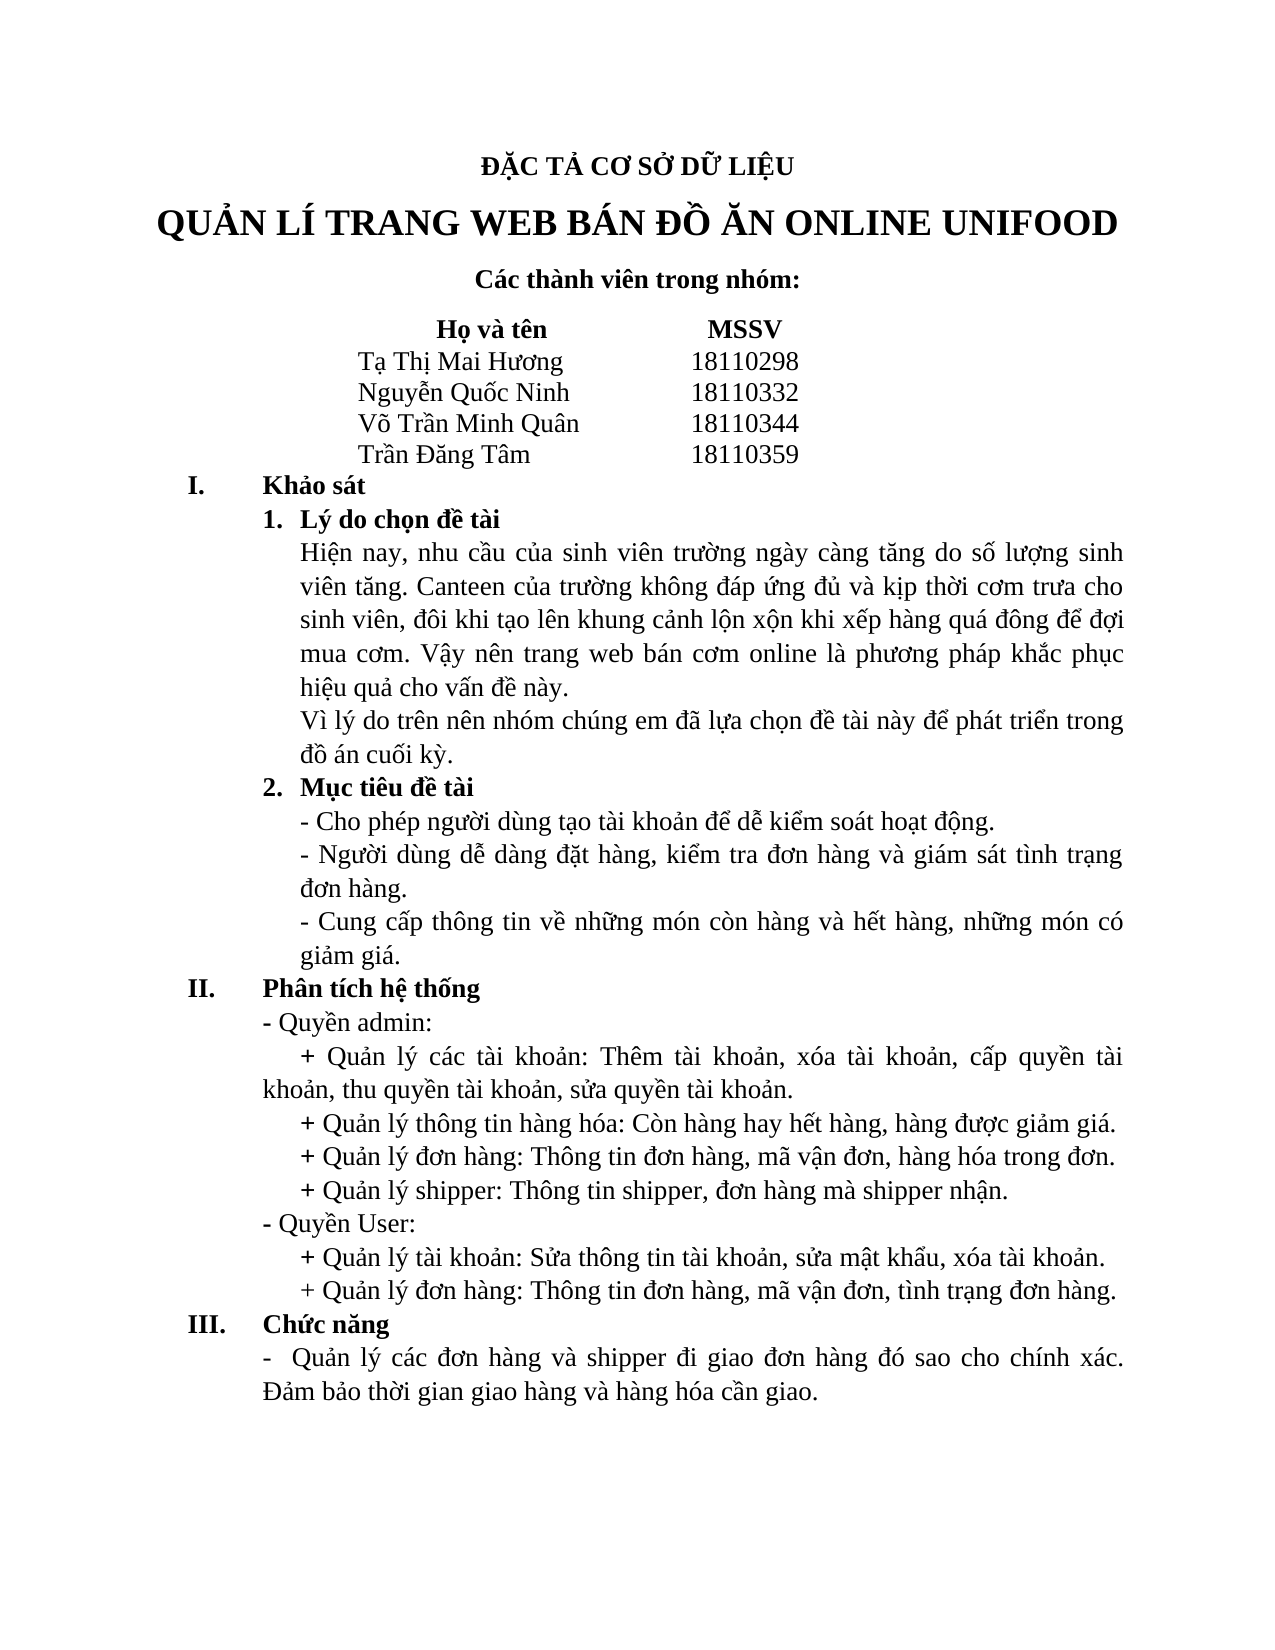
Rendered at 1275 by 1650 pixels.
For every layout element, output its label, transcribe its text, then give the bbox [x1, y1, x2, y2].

list - Quyền admin: [262, 1006, 1125, 1037]
list - Cho phép người dùng tạo tài khoản để dễ kiểm soát hoạt động. [300, 805, 1125, 836]
text Các thành viên trong nhóm: [150, 263, 1125, 294]
list + Quản lý đơn hàng: Thông tin đơn hàng, mã vận đơn, hàng hóa trong đơn. [262, 1140, 1125, 1171]
list - Người dùng dễ dàng đặt hàng, kiểm tra đơn hàng và giám sát tình trạng đơn hàng. [300, 838, 1125, 903]
list Chức năng [187, 1308, 1125, 1339]
text QUẢN LÍ TRANG WEB BÁN ĐỒ ĂN ONLINE UNIFOOD [150, 200, 1125, 243]
list Lý do chọn đề tài [262, 503, 1125, 534]
table_cell Trần Đăng Tâm [346, 438, 637, 469]
list - Quyền User: [262, 1207, 1125, 1238]
table_cell Tạ Thị Mai Hương [346, 345, 637, 376]
table_cell Nguyễn Quốc Ninh [346, 376, 637, 407]
text ĐẶC TẢ CƠ SỞ DỮ LIỆU [150, 150, 1125, 181]
table_cell 18110298 [637, 345, 853, 376]
list + Quản lý các tài khoản: Thêm tài khoản, xóa tài khoản, cấp quyền tài khoản, thu quyền tài khoản, sửa quyền tài khoản. [262, 1039, 1125, 1104]
list + Quản lý tài khoản: Sửa thông tin tài khoản, sửa mật khẩu, xóa tài khoản. [262, 1241, 1125, 1272]
table_cell Võ Trần Minh Quân [346, 407, 637, 438]
table_cell 18110359 [637, 438, 853, 469]
table_cell 18110344 [637, 407, 853, 438]
list - Quản lý các đơn hàng và shipper đi giao đơn hàng đó sao cho chính xác. Đảm bảo thời gian giao hàng và hàng hóa cần giao. [262, 1341, 1125, 1406]
table_cell 18110332 [637, 376, 853, 407]
list + Quản lý thông tin hàng hóa: Còn hàng hay hết hàng, hàng được giảm giá. [262, 1107, 1125, 1138]
list Khảo sát [187, 469, 1125, 501]
list Phân tích hệ thống [187, 972, 1125, 1004]
list Mục tiêu đề tài [262, 771, 1125, 802]
table_header MSSV [637, 314, 853, 345]
list Vì lý do trên nên nhóm chúng em đã lựa chọn đề tài này để phát triển trong đồ án cuối kỳ. [300, 704, 1125, 769]
list - Cung cấp thông tin về những món còn hàng và hết hàng, những món có giảm giá. [300, 905, 1125, 970]
list Hiện nay, nhu cầu của sinh viên trường ngày càng tăng do số lượng sinh viên tăng. Canteen của trường không đáp ứng đủ và kịp thời cơm trưa cho sinh viên, đôi khi tạo lên khung cảnh lộn xộn khi xếp hàng quá đông để đợi mua cơm. Vậy nên trang web bán cơm online là phương pháp khắc phục hiệu quả cho vấn đề này. [300, 536, 1125, 702]
table_header Họ và tên [346, 314, 637, 345]
list + Quản lý đơn hàng: Thông tin đơn hàng, mã vận đơn, tình trạng đơn hàng. [262, 1274, 1125, 1306]
list + Quản lý shipper: Thông tin shipper, đơn hàng mà shipper nhận. [262, 1174, 1125, 1205]
